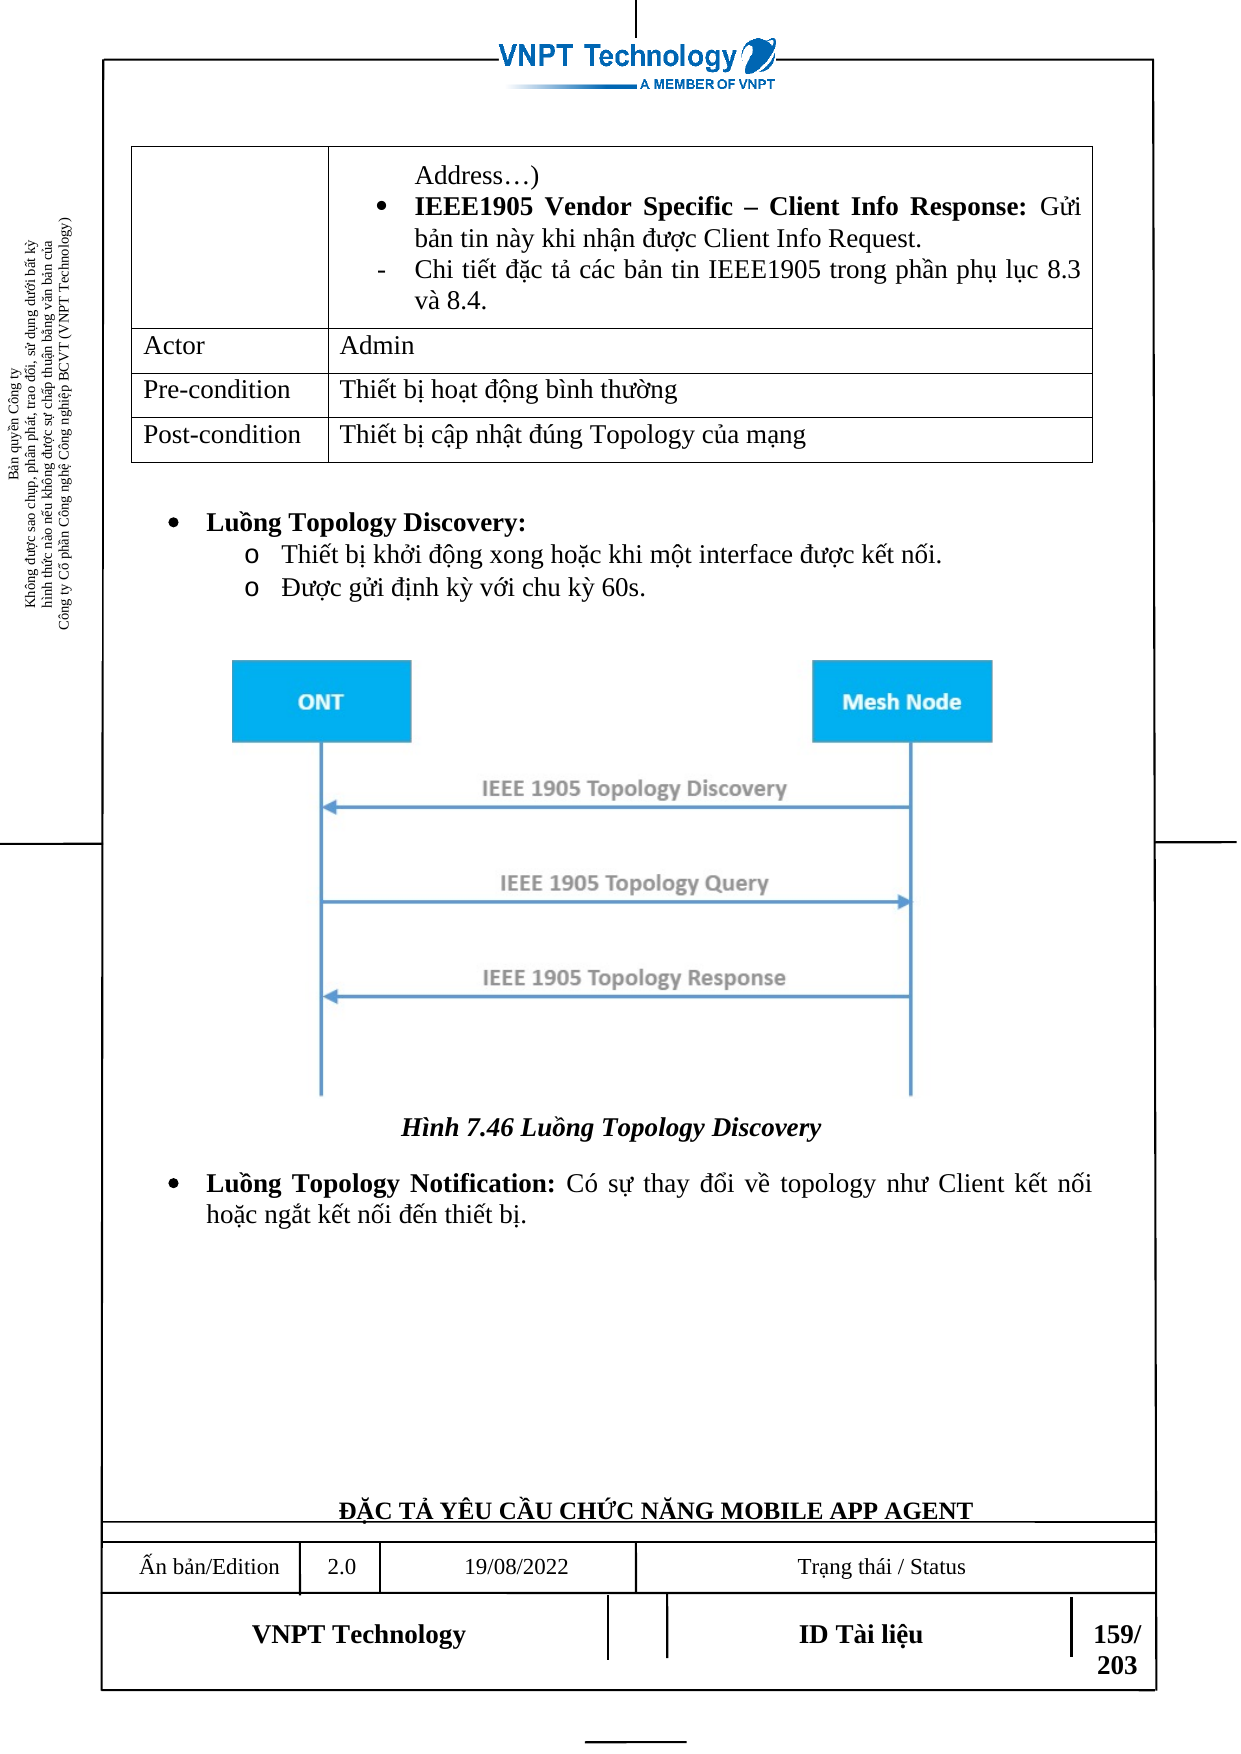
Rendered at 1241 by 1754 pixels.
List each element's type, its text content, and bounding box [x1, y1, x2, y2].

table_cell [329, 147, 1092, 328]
list Thiết bị khởi động xong hoặc khi một interface được kết nối. [244, 538, 1093, 571]
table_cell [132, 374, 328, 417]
picture [232, 660, 993, 1099]
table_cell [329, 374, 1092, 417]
list Luồng Topology Notification: Có sự thay đổi về topology như Client kết nối hoặc ngắt kết nối đến thiết bị. [169, 1167, 1093, 1230]
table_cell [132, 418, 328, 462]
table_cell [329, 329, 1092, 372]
list Luồng Topology Discovery: [169, 506, 1093, 538]
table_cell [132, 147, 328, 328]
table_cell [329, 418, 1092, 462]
picture [498, 38, 776, 89]
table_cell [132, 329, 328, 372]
list Được gửi định kỳ với chu kỳ 60s. [244, 571, 1093, 604]
